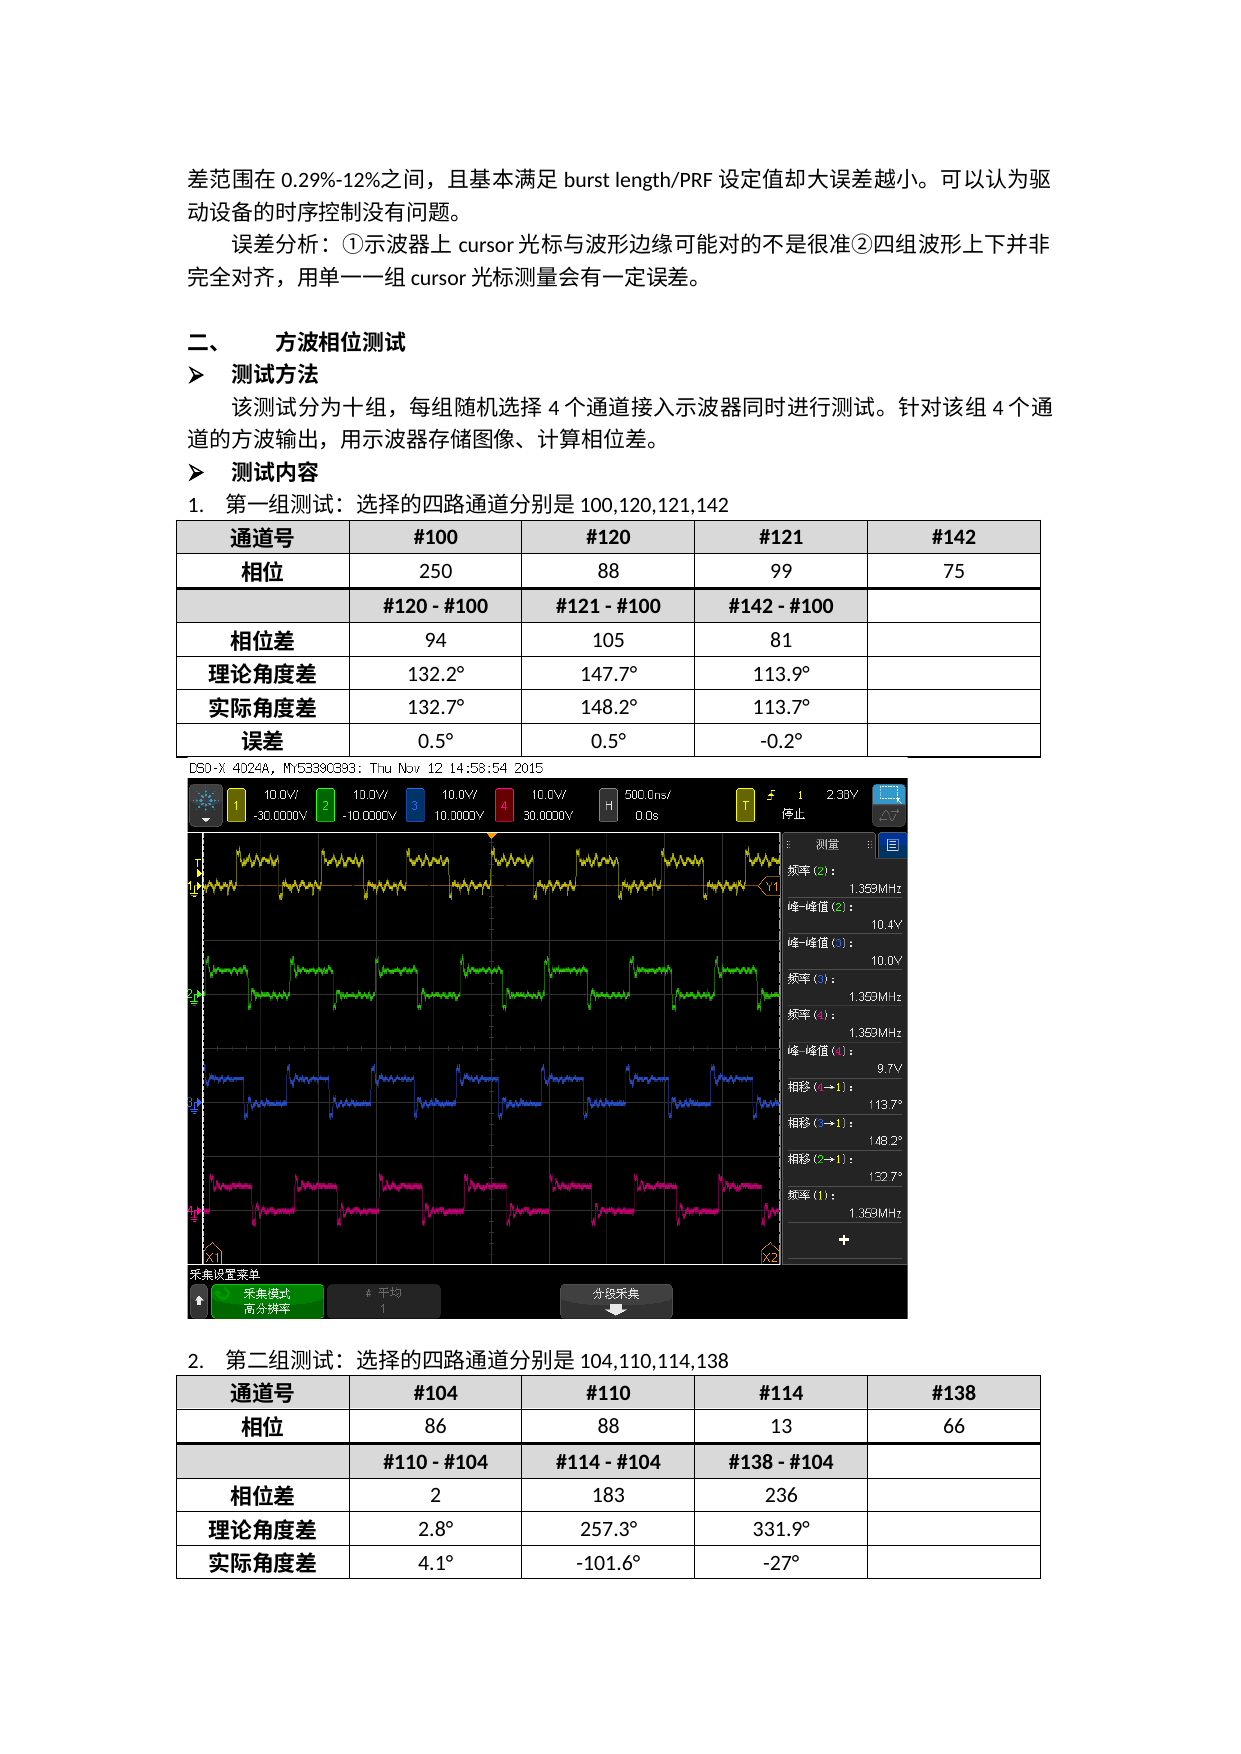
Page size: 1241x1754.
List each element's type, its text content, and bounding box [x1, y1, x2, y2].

table_cell [868, 590, 1040, 622]
table_cell 相位 [177, 1410, 349, 1442]
table_cell #142 - #100 [695, 590, 867, 622]
table_cell 99 [695, 554, 867, 587]
table_header 通道号 [177, 1376, 349, 1408]
table_cell [177, 1445, 349, 1478]
table_header #114 [695, 1376, 867, 1408]
table_cell 132.7° [350, 690, 521, 723]
table_cell [868, 1479, 1040, 1511]
table_cell -101.6° [522, 1546, 694, 1578]
table_cell [868, 1445, 1040, 1478]
table_cell [177, 590, 349, 622]
text 该测试分为十组，每组随机选择4个通道接入示波器同时进行测试。针对该组4个通道的方波输出，用示波器存储图像、计算相位差。 [187, 389, 1053, 454]
table_cell 理论角度差 [177, 1512, 349, 1545]
table_cell 0.5° [522, 724, 694, 756]
table_header #104 [350, 1376, 521, 1408]
table_cell [868, 724, 1040, 756]
table_cell 相位差 [177, 623, 349, 656]
table_cell [868, 657, 1040, 689]
table_cell 实际角度差 [177, 1546, 349, 1578]
table_cell 183 [522, 1479, 694, 1511]
table_cell 0.5° [350, 724, 521, 756]
picture [187, 757, 908, 1319]
table_cell 2.8° [350, 1512, 521, 1545]
table_header #142 [868, 521, 1040, 553]
table_cell 86 [350, 1410, 521, 1442]
table_cell 4.1° [350, 1546, 521, 1578]
table_cell -27° [695, 1546, 867, 1578]
list 测试方法 [187, 357, 1053, 389]
table_cell 88 [522, 1410, 694, 1442]
text 误差分析：①示波器上cursor光标与波形边缘可能对的不是很准②四组波形上下并非完全对齐，用单一一组cursor光标测量会有一定误差。 [187, 227, 1053, 292]
table_header #110 [522, 1376, 694, 1408]
list 方波相位测试 [187, 324, 1053, 357]
table_cell [868, 690, 1040, 723]
table_cell 66 [868, 1410, 1040, 1442]
table_header 通道号 [177, 521, 349, 553]
table_cell 相位 [177, 554, 349, 587]
table_header #100 [350, 521, 521, 553]
table_header #138 [868, 1376, 1040, 1408]
list 测试内容 [187, 454, 1053, 487]
table_cell 75 [868, 554, 1040, 587]
table_cell 132.2° [350, 657, 521, 689]
table_cell 105 [522, 623, 694, 656]
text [187, 162, 1053, 227]
table_cell 147.7° [522, 657, 694, 689]
table_cell 相位差 [177, 1479, 349, 1511]
table_header #120 [522, 521, 694, 553]
table_cell #120 - #100 [350, 590, 521, 622]
table_cell 实际角度差 [177, 690, 349, 723]
list 第一组测试：选择的四路通道分别是100,120,121,142 [187, 487, 1053, 519]
table_cell 88 [522, 554, 694, 587]
table_header #121 [695, 521, 867, 553]
table_cell 236 [695, 1479, 867, 1511]
table_cell 148.2° [522, 690, 694, 723]
table_cell #110 - #104 [350, 1445, 521, 1478]
table_cell [868, 1546, 1040, 1578]
table_cell 113.7° [695, 690, 867, 723]
table_cell 2 [350, 1479, 521, 1511]
table_cell 257.3° [522, 1512, 694, 1545]
table_cell #114 - #104 [522, 1445, 694, 1478]
table_cell 94 [350, 623, 521, 656]
table_cell 误差 [177, 724, 349, 756]
table_cell 13 [695, 1410, 867, 1442]
table_cell [868, 623, 1040, 656]
table_cell #121 - #100 [522, 590, 694, 622]
table_cell -0.2° [695, 724, 867, 756]
table_cell 113.9° [695, 657, 867, 689]
list 第二组测试：选择的四路通道分别是104,110,114,138 [187, 1342, 1053, 1375]
table_cell 331.9° [695, 1512, 867, 1545]
table_cell [868, 1512, 1040, 1545]
table_cell 81 [695, 623, 867, 656]
table_cell 理论角度差 [177, 657, 349, 689]
table_cell #138 - #104 [695, 1445, 867, 1478]
table_cell 250 [350, 554, 521, 587]
